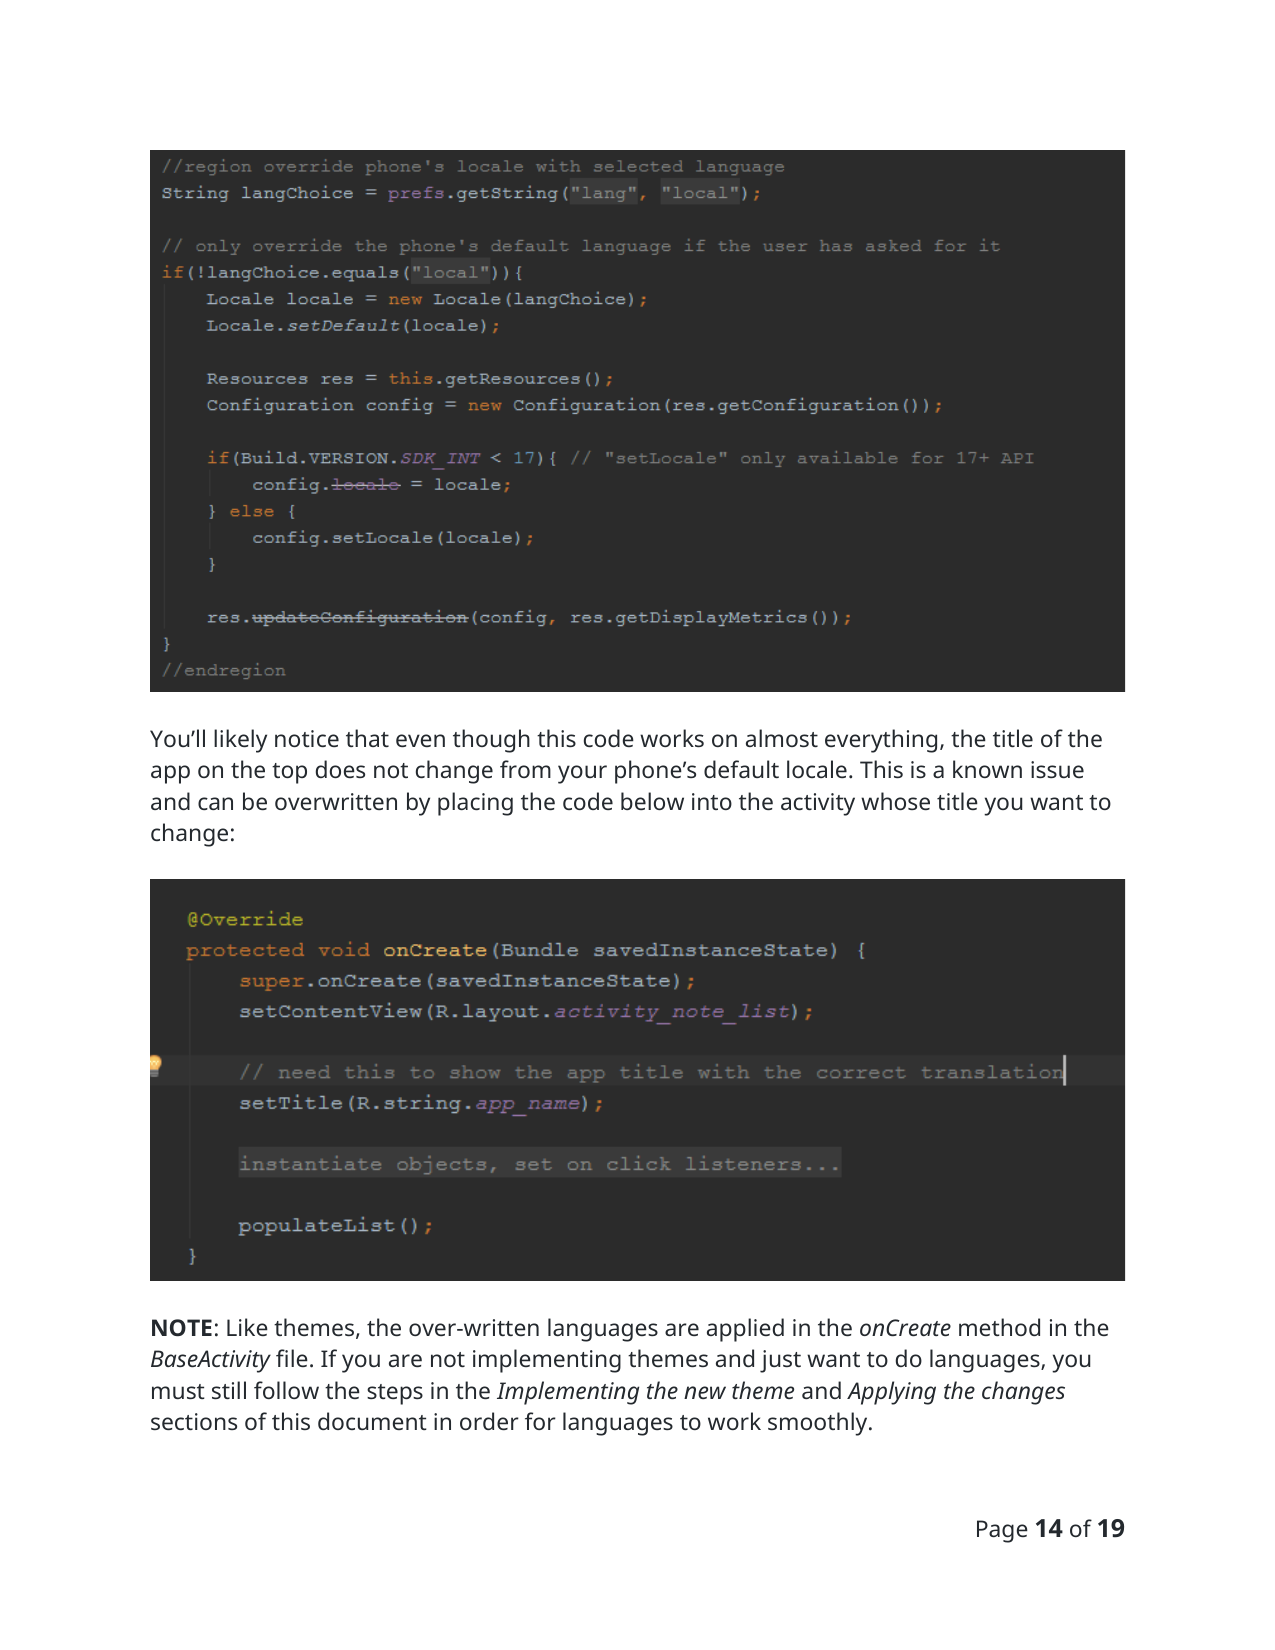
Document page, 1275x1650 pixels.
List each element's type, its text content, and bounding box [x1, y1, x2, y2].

picture [150, 150, 1125, 692]
text NOTE: Like themes, the over-written languages are applied in the onCreate method in the BaseActivity file. If you are not implementing themes and just want to do languages, you must still follow the steps in the Implementing the new theme and Applying the changes sections of this document in order for languages to work smoothly. [150, 1312, 1125, 1437]
picture [150, 879, 1125, 1281]
text You’ll likely notice that even though this code works on almost everything, the title of the app on the top does not change from your phone’s default locale. This is a known issue and can be overwritten by placing the code below into the activity whose title you want to change: [150, 723, 1125, 848]
